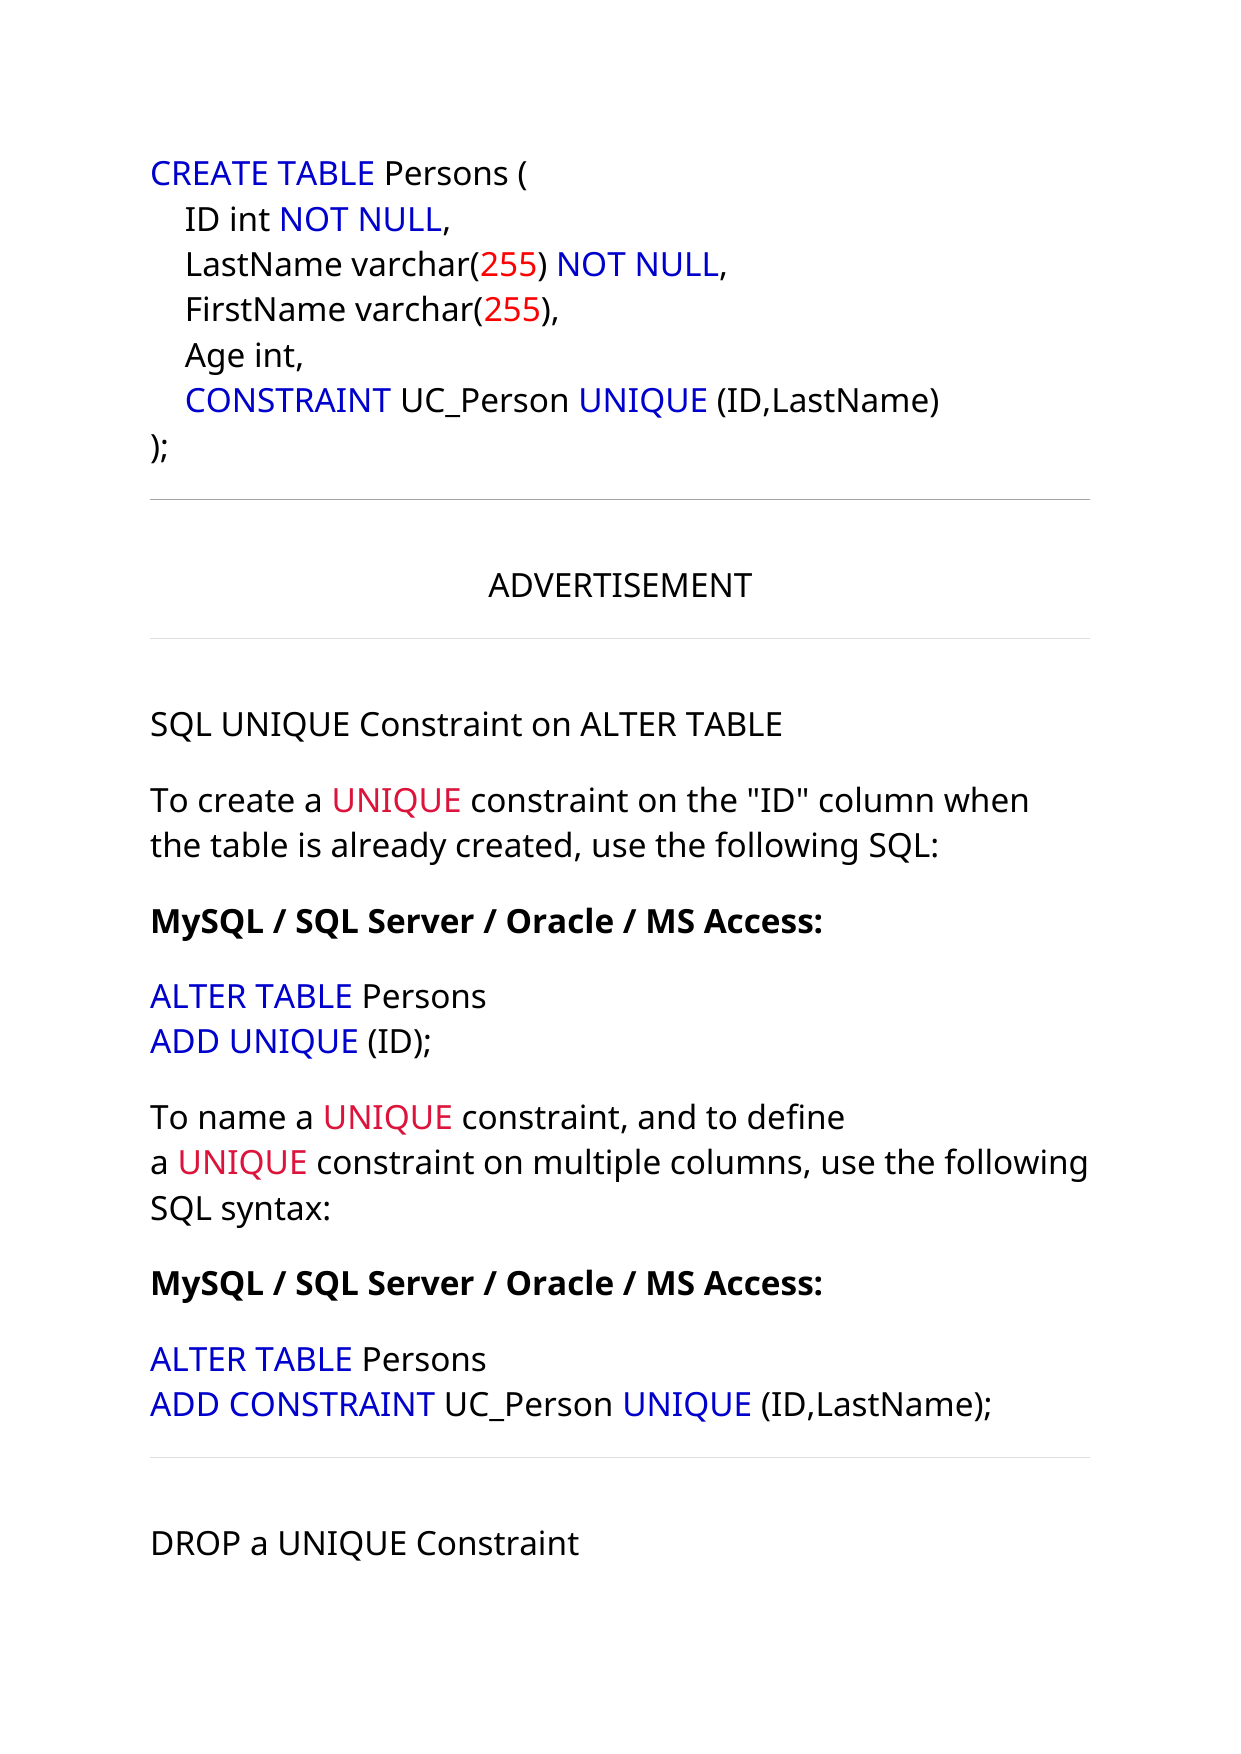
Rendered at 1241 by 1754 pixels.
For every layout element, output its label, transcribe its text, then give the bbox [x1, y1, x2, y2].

text CREATE TABLE Persons ( ID int NOT NULL, LastName varchar(255) NOT NULL, FirstName varchar(255), Age int, CONSTRAINT UC_Person UNIQUE (ID,LastName) ); [150, 150, 1090, 468]
text ADVERTISEMENT [150, 562, 1090, 607]
text MySQL / SQL Server / Oracle / MS Access: [150, 1260, 1090, 1305]
text SQL UNIQUE Constraint on ALTER TABLE [150, 701, 1090, 747]
text ALTER TABLE Persons ADD UNIQUE (ID); [150, 973, 1090, 1064]
text To create a UNIQUE constraint on the "ID" column when the table is already created, use the following SQL: [150, 777, 1090, 867]
text DROP a UNIQUE Constraint [150, 1520, 1090, 1566]
text ALTER TABLE Persons ADD CONSTRAINT UC_Person UNIQUE (ID,LastName); [150, 1335, 1090, 1426]
text MySQL / SQL Server / Oracle / MS Access: [150, 897, 1090, 943]
text To name a UNIQUE constraint, and to define a UNIQUE constraint on multiple columns, use the following SQL syntax: [150, 1094, 1090, 1230]
